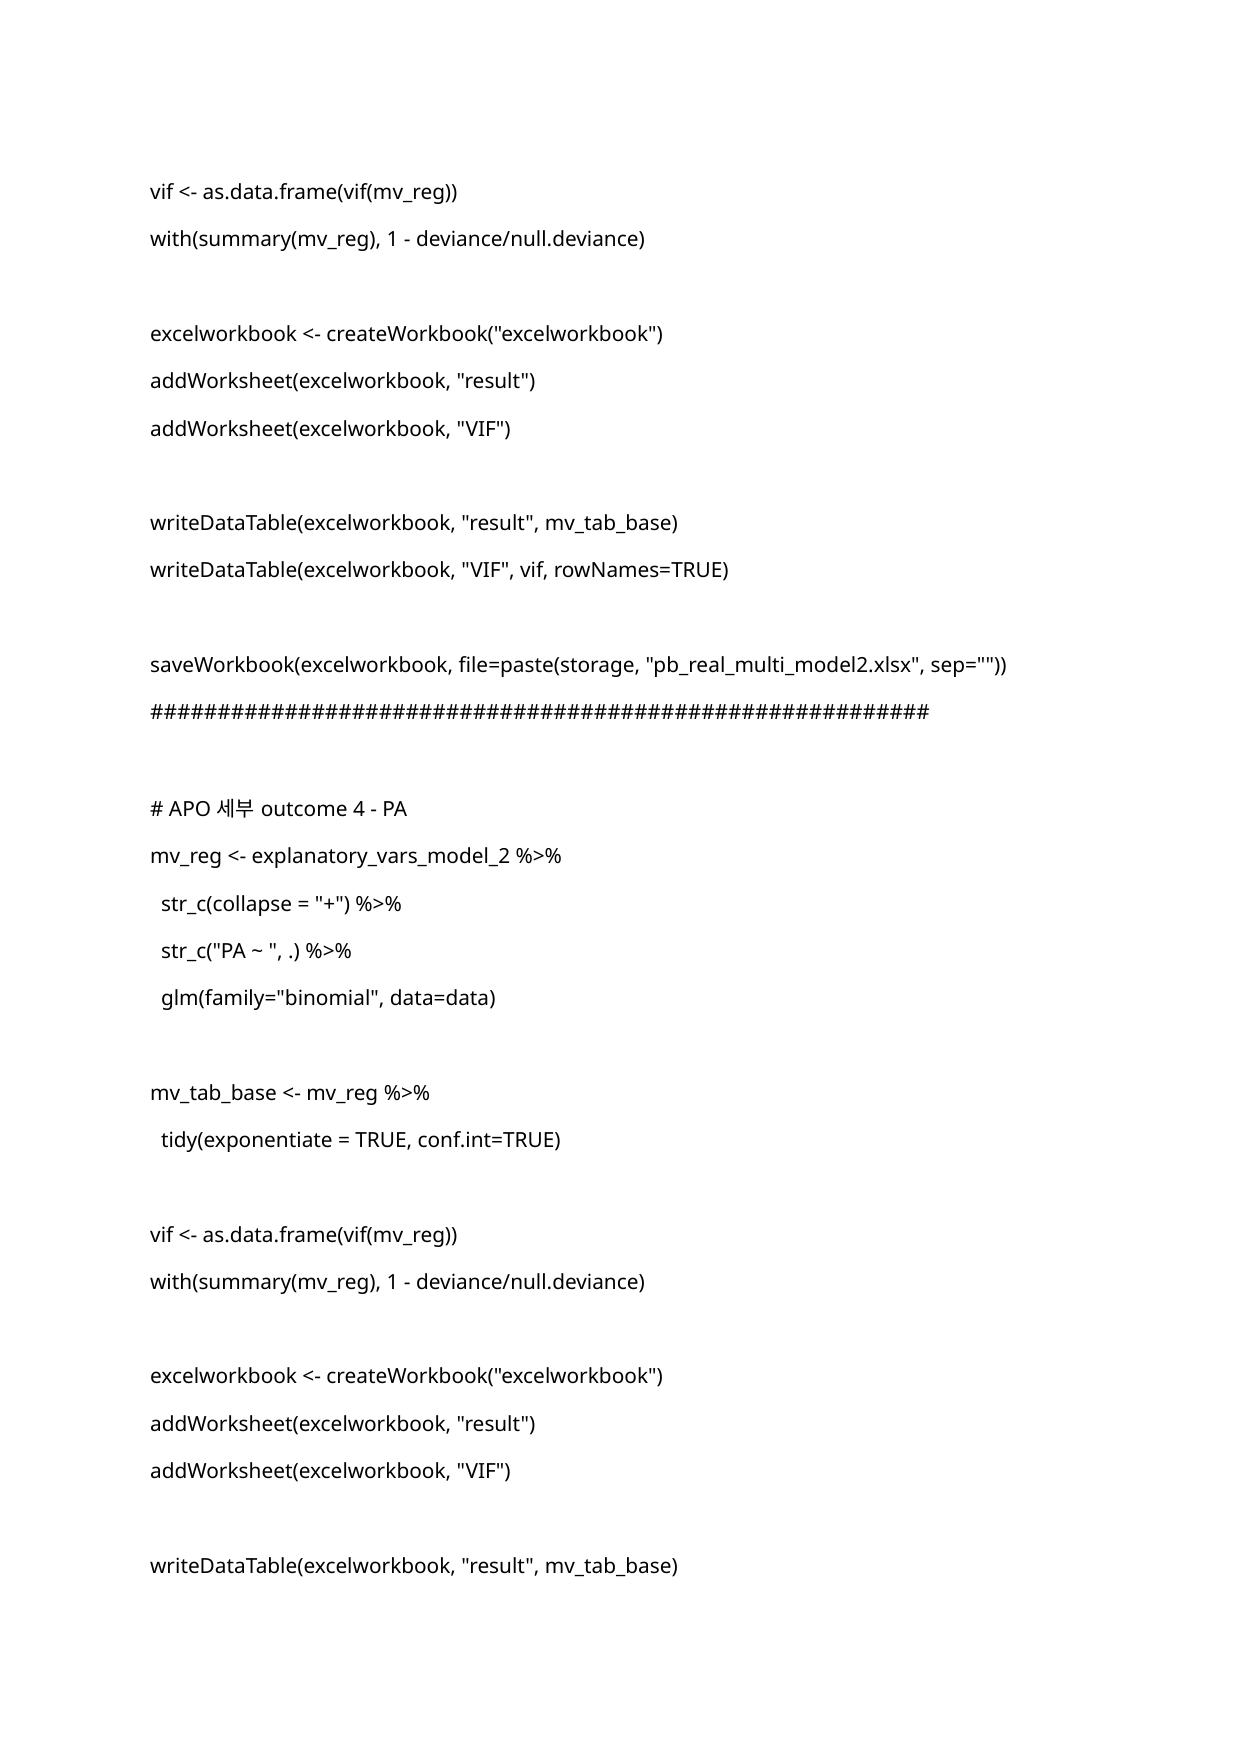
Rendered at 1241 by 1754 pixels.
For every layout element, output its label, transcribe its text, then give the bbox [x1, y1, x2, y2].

text str_c(collapse = "+") %>% [150, 889, 1090, 917]
text saveWorkbook(excelworkbook, file=paste(storage, "pb_real_multi_model2.xlsx", sep="")) [150, 650, 1090, 678]
text writeDataTable(excelworkbook, "result", mv_tab_base) [150, 1551, 1090, 1579]
text mv_reg <- explanatory_vars_model_2 %>% [150, 841, 1090, 870]
text with(summary(mv_reg), 1 - deviance/null.deviance) [150, 1267, 1090, 1295]
text mv_tab_base <- mv_reg %>% [150, 1078, 1090, 1106]
text glm(family="binomial", data=data) [150, 983, 1090, 1012]
text vif <- as.data.frame(vif(mv_reg)) [150, 1220, 1090, 1248]
text writeDataTable(excelworkbook, "VIF", vif, rowNames=TRUE) [150, 556, 1090, 584]
text str_c("PA ~ ", .) %>% [150, 936, 1090, 964]
text addWorksheet(excelworkbook, "VIF") [150, 1456, 1090, 1484]
text ########################################################## [150, 697, 1090, 726]
text with(summary(mv_reg), 1 - deviance/null.deviance) [150, 224, 1090, 253]
text writeDataTable(excelworkbook, "result", mv_tab_base) [150, 508, 1090, 537]
text addWorksheet(excelworkbook, "VIF") [150, 414, 1090, 442]
text # APO 세부 outcome 4 - PA [150, 792, 1090, 822]
text excelworkbook <- createWorkbook("excelworkbook") [150, 1362, 1090, 1390]
text excelworkbook <- createWorkbook("excelworkbook") [150, 319, 1090, 347]
text addWorksheet(excelworkbook, "result") [150, 1409, 1090, 1437]
text addWorksheet(excelworkbook, "result") [150, 366, 1090, 395]
text vif <- as.data.frame(vif(mv_reg)) [150, 177, 1090, 206]
text tidy(exponentiate = TRUE, conf.int=TRUE) [150, 1125, 1090, 1153]
